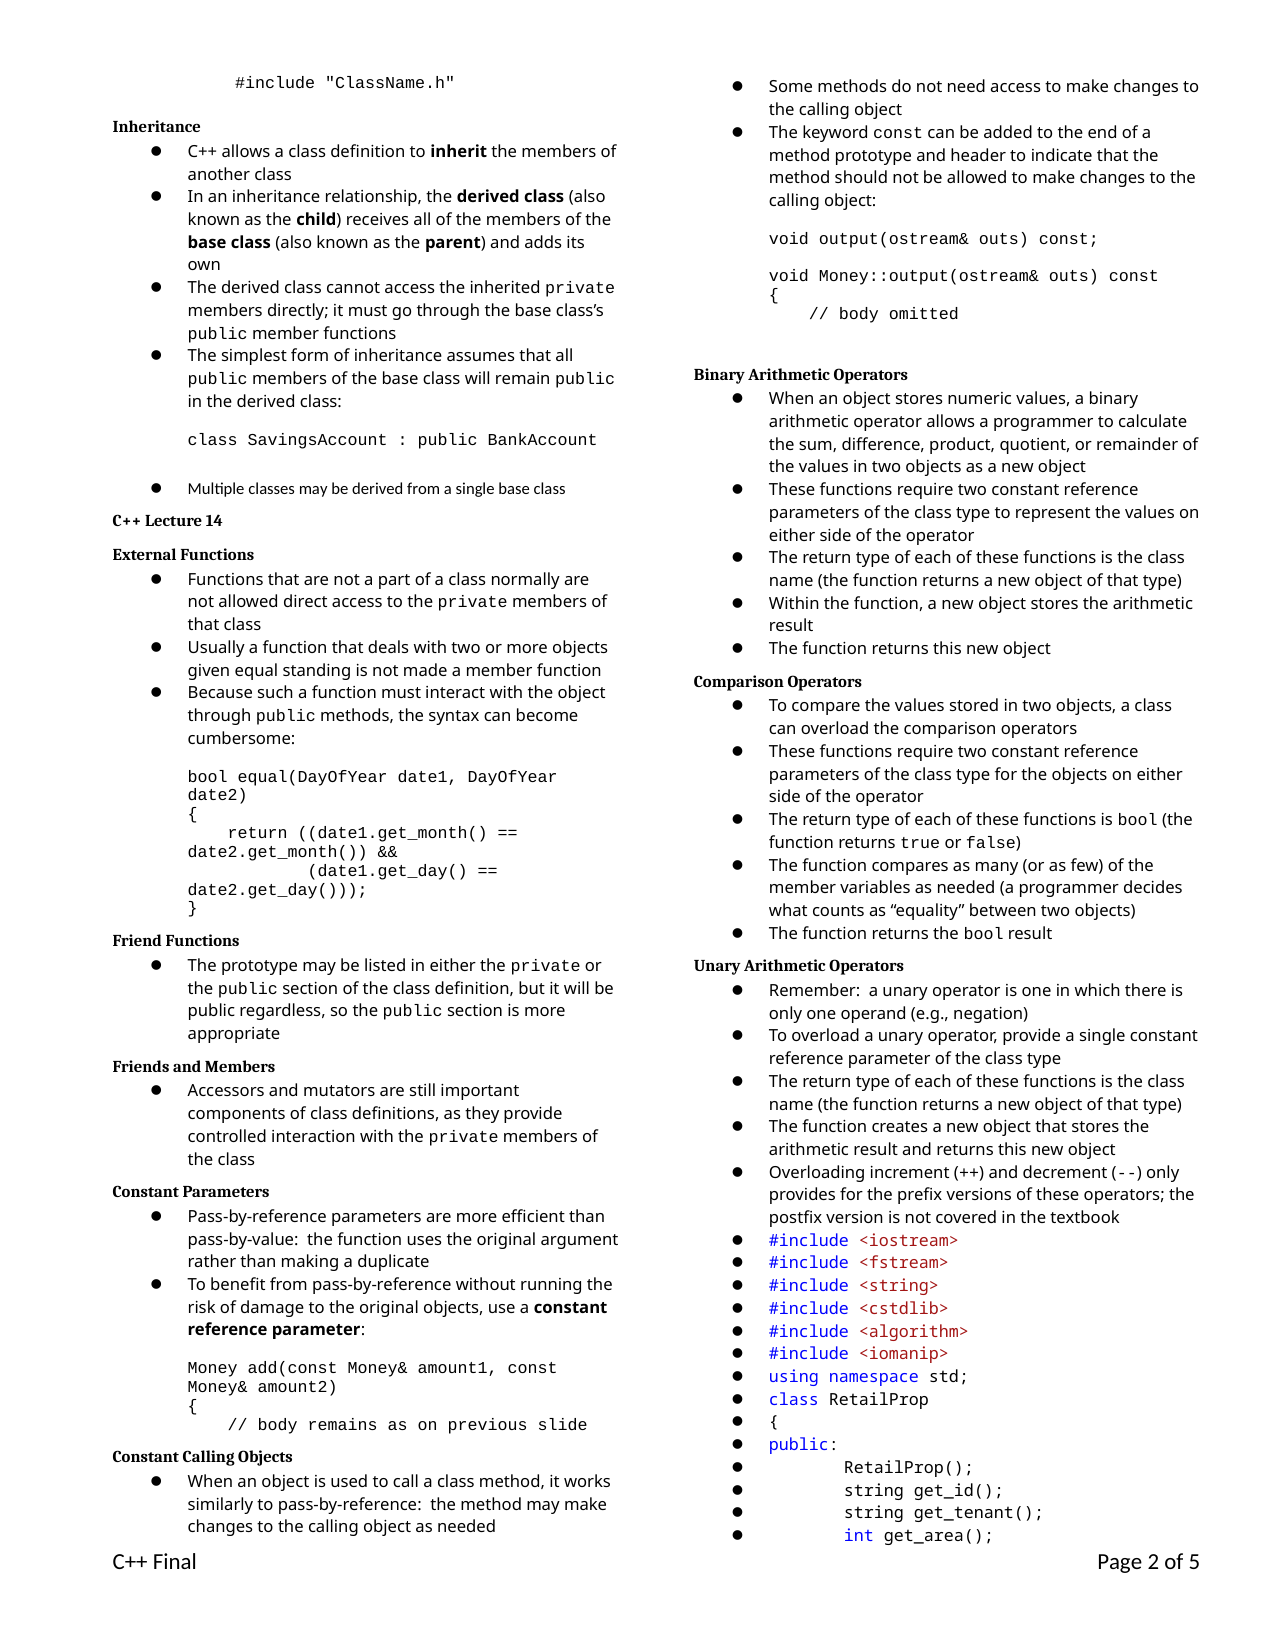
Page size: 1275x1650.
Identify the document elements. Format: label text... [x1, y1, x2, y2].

list These functions require two constant reference parameters of the class type to represent the values on either side of the operator [731, 478, 1200, 546]
list Multiple classes may be derived from a single base class [150, 478, 619, 498]
title Constant Calling Objects [112, 1447, 619, 1467]
list The function creates a new object that stores the arithmetic result and returns this new object [731, 1115, 1200, 1160]
list string get_tenant(); [731, 1501, 1200, 1524]
list int get_area(); [731, 1524, 1200, 1546]
list #include <string> [731, 1274, 1200, 1297]
list using namespace std; [731, 1365, 1200, 1387]
list The return type of each of these functions is the class name (the function returns a new object of that type) [731, 546, 1200, 591]
title Friends and Members [112, 1057, 619, 1076]
list The function returns this new object [731, 637, 1200, 659]
text #include "ClassName.h" [225, 75, 619, 94]
list The keyword const can be added to the end of a method prototype and header to indicate that the method should not be allowed to make changes to the calling object: void output(ostream& outs) const; void Money::output(ostream& outs) const { // body omitted [731, 120, 1200, 352]
list In an inheritance relationship, the derived class (also known as the child) receives all of the members of the base class (also known as the parent) and adds its own [150, 185, 619, 276]
list #include <fstream> [731, 1251, 1200, 1274]
list These functions require two constant reference parameters of the class type for the objects on either side of the operator [731, 739, 1200, 807]
list The function returns the bool result [731, 921, 1200, 944]
list Because such a function must interact with the object through public methods, the syntax can become cumbersome: bool equal(DayOfYear date1, DayOfYear date2) { return ((date1.get_month() == date2.get_month()) && (date1.get_day() == date2.get_day())); } [150, 681, 619, 919]
list The function compares as many (or as few) of the member variables as needed (a programmer decides what counts as “equality” between two objects) [731, 853, 1200, 921]
list Remember: a unary operator is one in which there is only one operand (e.g., negation) [731, 978, 1200, 1024]
list public: [731, 1433, 1200, 1456]
list Within the function, a new object stores the arithmetic result [731, 591, 1200, 637]
list #include <algorithm> [731, 1319, 1200, 1342]
list #include <cstdlib> [731, 1297, 1200, 1319]
list To benefit from pass-by-reference without running the risk of damage to the original objects, use a constant reference parameter: Money add(const Money& amount1, const Money& amount2) { // body remains as on previous slide [150, 1273, 619, 1435]
list The prototype may be listed in either the private or the public section of the class definition, but it will be public regardless, so the public section is more appropriate [150, 953, 619, 1044]
list Functions that are not a part of a class normally are not allowed direct access to the private members of that class [150, 567, 619, 636]
list When an object is used to call a class method, it works similarly to pass-by-reference: the method may make changes to the calling object as needed [150, 1469, 619, 1538]
title Friend Functions [112, 931, 619, 951]
list C++ allows a class definition to inherit the members of another class [150, 139, 619, 185]
title C++ Lecture 14 [112, 511, 619, 530]
title Comparison Operators [694, 672, 1200, 691]
list To overload a unary operator, provide a single constant reference parameter of the class type [731, 1024, 1200, 1069]
list The derived class cannot access the inherited private members directly; it must go through the base class’s public member functions [150, 276, 619, 344]
title External Functions [112, 545, 619, 564]
list #include <iomanip> [731, 1342, 1200, 1365]
list #include <iostream> [731, 1228, 1200, 1251]
list To compare the values stored in two objects, a class can overload the comparison operators [731, 694, 1200, 739]
list Some methods do not need access to make changes to the calling object [731, 75, 1200, 120]
list The simplest form of inheritance assumes that all public members of the base class will remain public in the derived class: class SavingsAccount : public BankAccount [150, 344, 619, 478]
list When an object stores numeric values, a binary arithmetic operator allows a programmer to calculate the sum, difference, product, quotient, or remainder of the values in two objects as a new object [731, 387, 1200, 478]
title Constant Parameters [112, 1182, 619, 1202]
list The return type of each of these functions is the class name (the function returns a new object of that type) [731, 1069, 1200, 1115]
list string get_id(); [731, 1478, 1200, 1501]
title Binary Arithmetic Operators [694, 365, 1200, 384]
list Usually a function that deals with two or more objects given equal standing is not made a member function [150, 636, 619, 681]
list Pass-by-reference parameters are more efficient than pass-by-value: the function uses the original argument rather than making a duplicate [150, 1204, 619, 1273]
list RetailProp(); [731, 1456, 1200, 1478]
list { [731, 1410, 1200, 1433]
title Unary Arithmetic Operators [694, 957, 1200, 976]
title Inheritance [112, 117, 619, 137]
list Accessors and mutators are still important components of class definitions, as they provide controlled interaction with the private members of the class [150, 1079, 619, 1170]
list The return type of each of these functions is bool (the function returns true or false) [731, 807, 1200, 853]
list Overloading increment (++) and decrement (--) only provides for the prefix versions of these operators; the postfix version is not covered in the textbook [731, 1160, 1200, 1228]
list class RetailProp [731, 1387, 1200, 1410]
